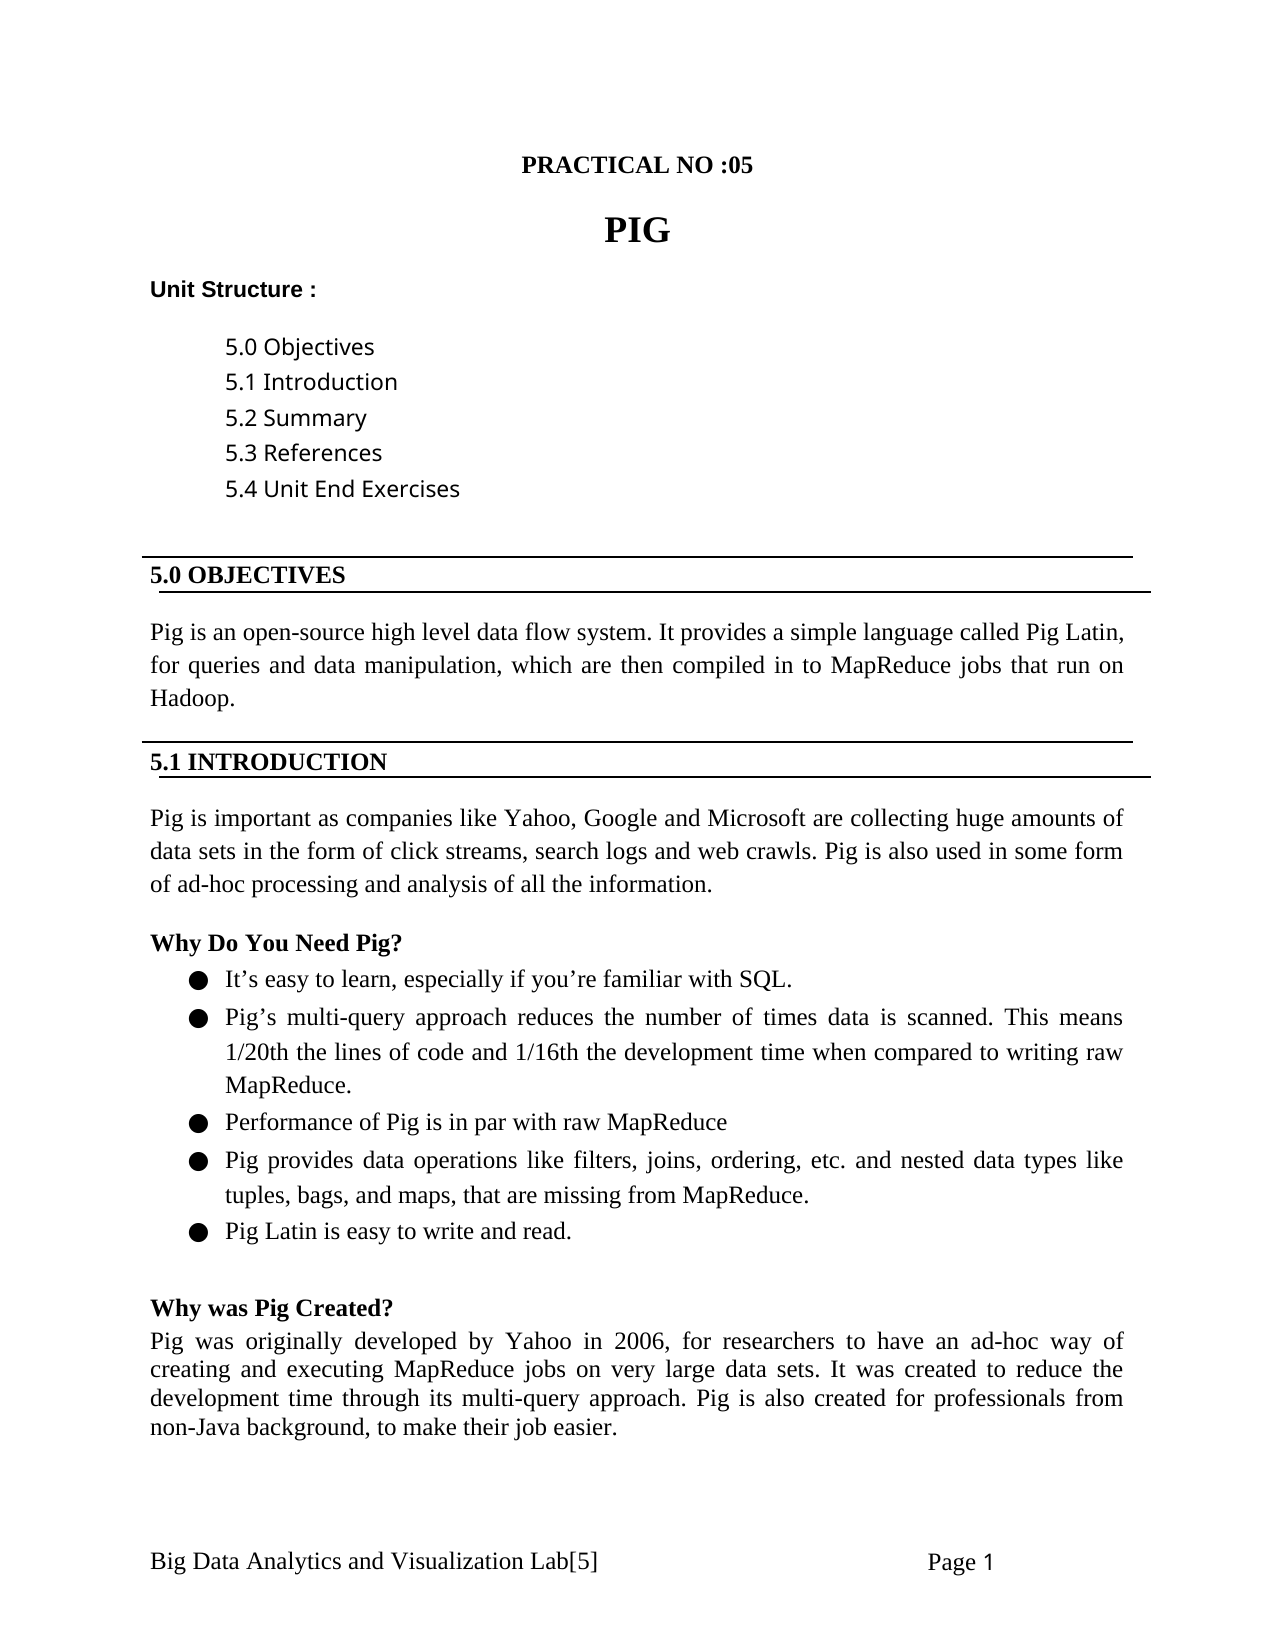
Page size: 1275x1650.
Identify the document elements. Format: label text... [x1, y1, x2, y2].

list Objectives [225, 331, 1144, 362]
subtitle Why Do You Need Pig? [150, 928, 1144, 956]
list References [225, 437, 1144, 468]
list Unit End Exercises [225, 473, 1144, 504]
subtitle Unit Structure : [150, 276, 1144, 302]
list Pig’s multi-query approach reduces the number of times data is scanned. This means 1/20th the lines of code and 1/16th the development time when compared to writing raw MapReduce. [187, 999, 1125, 1099]
list Pig Latin is easy to write and read. [187, 1213, 1144, 1247]
subtitle OBJECTIVES [150, 558, 1144, 589]
list Introduction [225, 366, 1144, 398]
subtitle INTRODUCTION [150, 740, 1144, 775]
list Pig provides data operations like filters, joins, ordering, etc. and nested data types like tuples, bags, and maps, that are missing from MapReduce. [187, 1142, 1124, 1209]
list Summary [225, 402, 1144, 433]
list Performance of Pig is in par with raw MapReduce [187, 1103, 1144, 1137]
subtitle Why was Pig Created? [150, 1293, 1144, 1322]
list It’s easy to learn, especially if you’re familiar with SQL. [187, 961, 1144, 994]
subtitle PRACTICAL NO :05 [519, 150, 756, 179]
text Pig is important as companies like Yahoo, Google and Microsoft are collecting huge amounts of data sets in the form of click streams, search logs and web crawls. Pig is also used in some form of ad-hoc processing and analysis of all the information. [150, 803, 1124, 898]
title PIG [519, 207, 756, 251]
text Pig was originally developed by Yahoo in 2006, for researchers to have an ad-hoc way of creating and executing MapReduce jobs on very large data sets. It was created to reduce the development time through its multi-query approach. Pig is also created for professionals from non-Java background, to make their job easier. [150, 1326, 1124, 1441]
text Pig is an open-source high level data flow system. It provides a simple language called Pig Latin, for queries and data manipulation, which are then compiled in to MapReduce jobs that run on Hadoop. [150, 617, 1125, 712]
